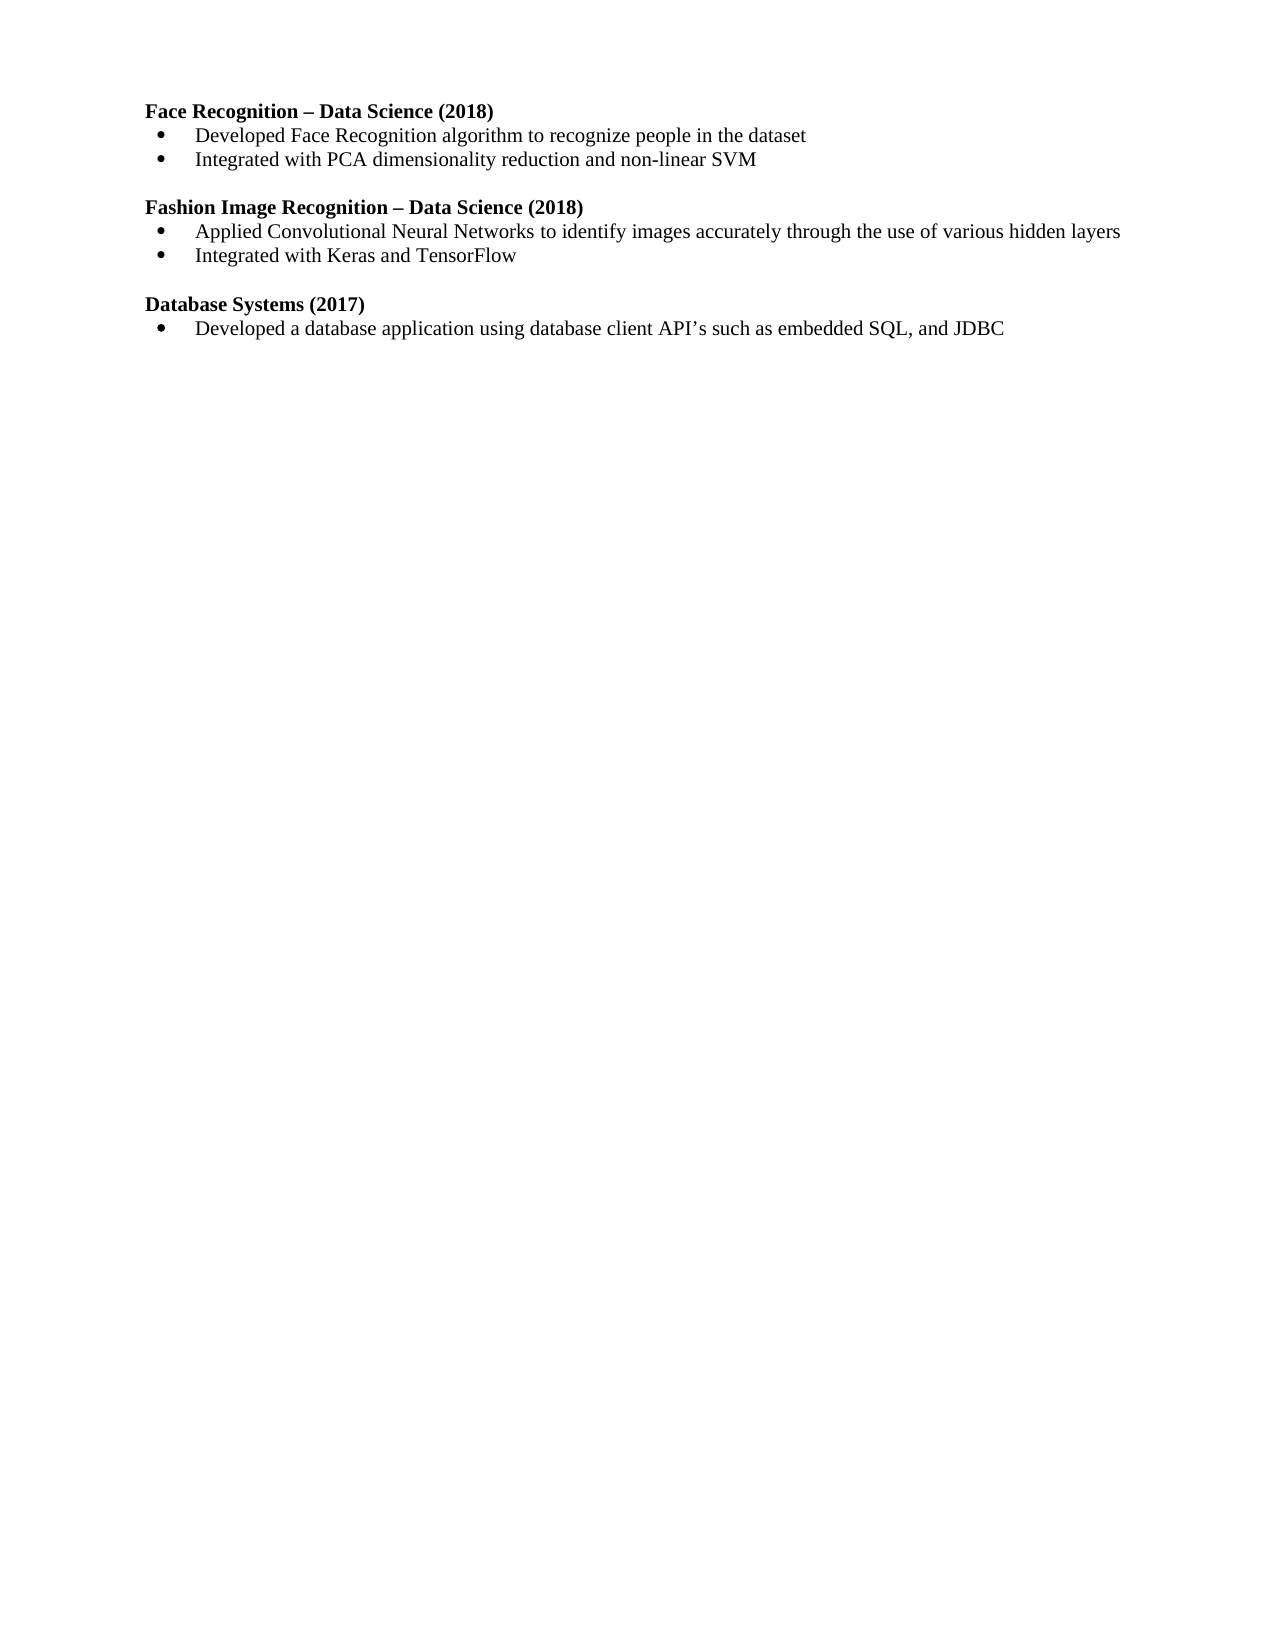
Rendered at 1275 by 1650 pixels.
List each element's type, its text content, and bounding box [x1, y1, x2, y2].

list Fashion Image Recognition – Data Science (2018) [145, 195, 1155, 219]
list Developed a database application using database client API’s such as embedded SQL, and JDBC [157, 316, 1155, 340]
list Developed Face Recognition algorithm to recognize people in the dataset [157, 123, 1155, 147]
list Face Recognition – Data Science (2018) [145, 99, 1155, 123]
list Applied Convolutional Neural Networks to identify images accurately through the use of various hidden layers [157, 219, 1155, 243]
list Integrated with Keras and TensorFlow [157, 243, 1155, 267]
list Database Systems (2017) [145, 292, 1155, 316]
list Integrated with PCA dimensionality reduction and non-linear SVM [157, 147, 1155, 171]
